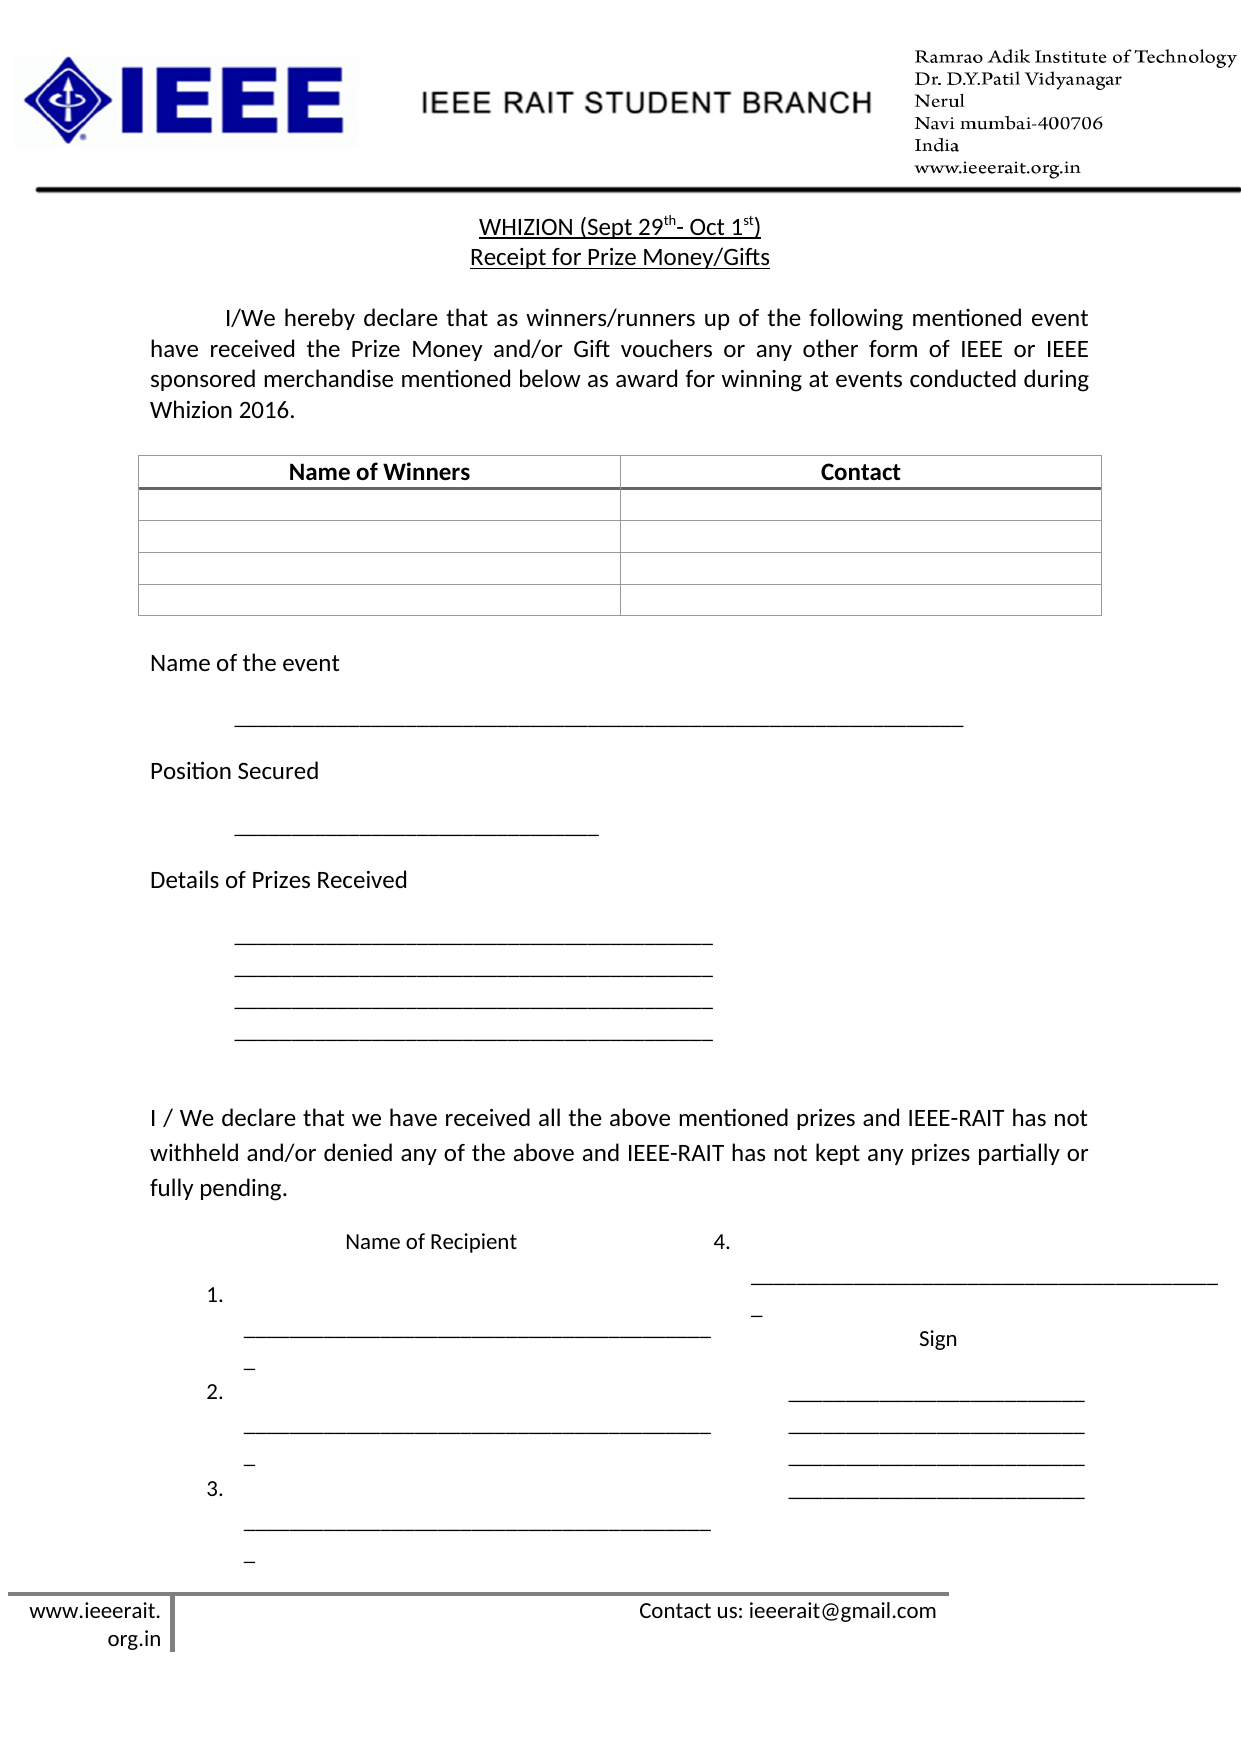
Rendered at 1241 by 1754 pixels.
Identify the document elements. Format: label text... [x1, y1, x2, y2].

list __________________________________________ [713, 1227, 1219, 1320]
table_cell [139, 585, 620, 615]
picture [9, 12, 1241, 202]
table_cell [621, 553, 1101, 583]
text Sign [788, 1324, 1088, 1352]
text ________________________________ [234, 811, 1090, 839]
text __________________________________________ [234, 1016, 1090, 1044]
table_cell [621, 585, 1101, 615]
text __________________________________________ [234, 952, 1090, 980]
text __________________________________________ [234, 920, 1090, 948]
text __________________________ [788, 1377, 1088, 1405]
list __________________________________________ [206, 1377, 620, 1469]
text I / We declare that we have received all the above mentioned prizes and IEEE-RAIT has not withheld and/or denied any of the above and IEEE-RAIT has not kept any prizes partially or fully pending. [150, 1102, 1090, 1202]
text Name of Recipient [150, 1227, 620, 1256]
text Name of the event [150, 647, 1090, 677]
table_cell [139, 553, 620, 583]
text __________________________________________ [234, 984, 1090, 1012]
text I/We hereby declare that as winners/runners up of the following mentioned event have received the Prize Money and/or Gift vouchers or any other form of IEEE or IEEE sponsored merchandise mentioned below as award for winning at events conducted during Whizion 2016. [150, 303, 1090, 425]
text __________________________ [788, 1474, 1088, 1502]
table_cell [139, 490, 620, 520]
table_header Name of Winners [139, 456, 620, 487]
text ________________________________________________________________ [234, 702, 1090, 730]
table_cell [139, 521, 620, 552]
text Receipt for Prize Money/Gifts [150, 242, 1090, 272]
list __________________________________________ [206, 1474, 620, 1566]
list __________________________________________ [206, 1281, 620, 1373]
text Position Secured [150, 755, 1090, 786]
table_header Contact [621, 456, 1101, 487]
text Details of Prizes Received [150, 864, 1090, 894]
text __________________________ [788, 1409, 1088, 1437]
text __________________________ [788, 1441, 1088, 1469]
table_cell [621, 490, 1101, 520]
text WHIZION (Sept 29th- Oct 1st) [150, 150, 1090, 242]
table_cell [621, 521, 1101, 552]
